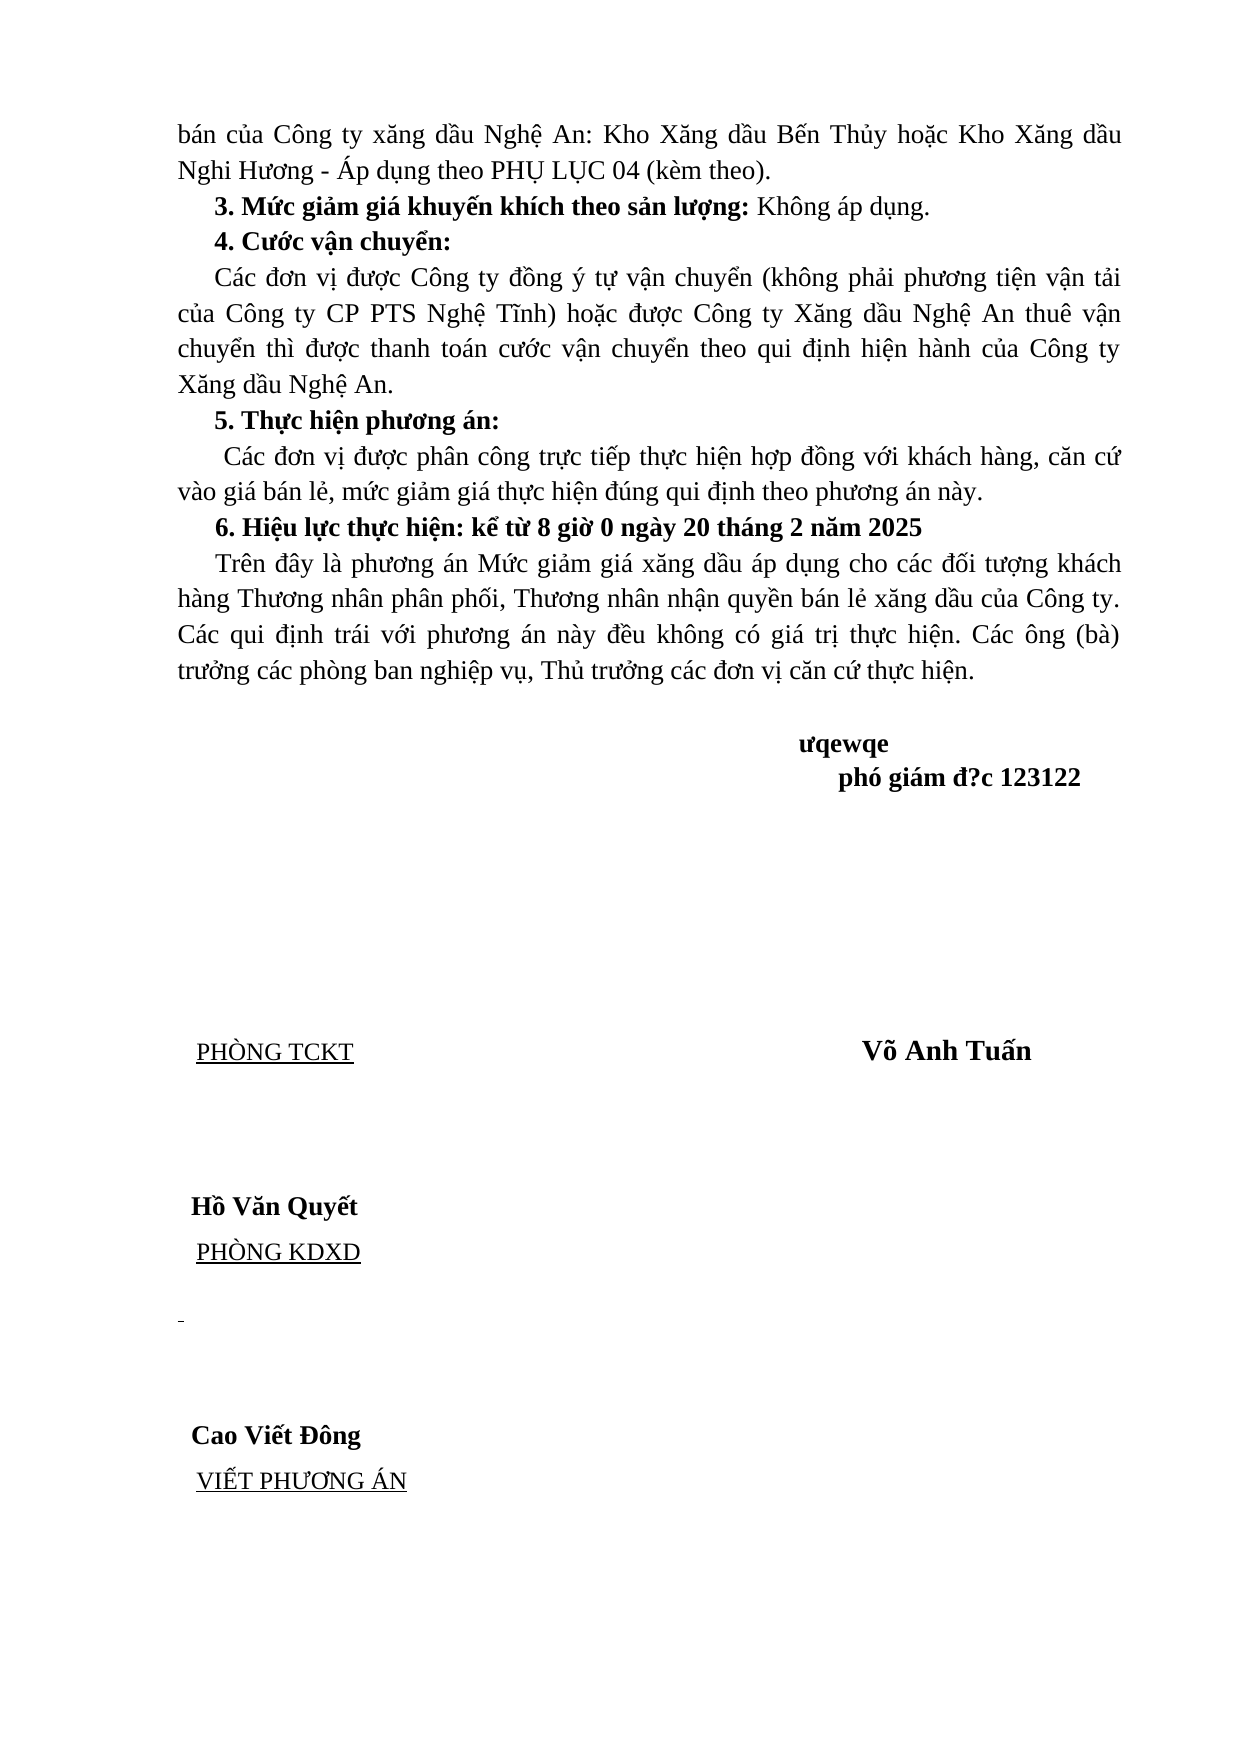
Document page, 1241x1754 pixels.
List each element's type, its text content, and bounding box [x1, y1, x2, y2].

text 3. Mức giảm giá khuyến khích theo sản lượng: Không áp dụng. [177, 189, 1122, 221]
text Các đơn vị được phân công trực tiếp thực hiện hợp đồng với khách hàng, căn cứ vào giá bán lẻ, mức giảm giá thực hiện đúng qui định theo phương án này. [177, 440, 1122, 507]
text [177, 118, 1122, 185]
text Cao Viết Đông [177, 1419, 1122, 1450]
text ưqewqe [627, 727, 1122, 758]
text Các đơn vị được Công ty đồng ý tự vận chuyển (không phải phương tiện vận tải của Công ty CP PTS Nghệ Tĩnh) hoặc được Công ty Xăng dầu Nghệ An thuê vận chuyển thì được thanh toán cước vận chuyển theo qui định hiện hành của Công ty Xăng dầu Nghệ An. [177, 261, 1122, 399]
text 4. Cước vận chuyển: [177, 225, 1122, 256]
text Trên đây là phương án Mức giảm giá xăng dầu áp dụng cho các đối tượng khách hàng Thương nhân phân phối, Thương nhân nhận quyền bán lẻ xăng dầu của Công ty. Các qui định trái với phương án này đều không có giá trị thực hiện. Các ông (bà) trưởng các phòng ban nghiệp vụ, Thủ trưởng các đơn vị căn cứ thực hiện. [177, 547, 1122, 685]
text Hồ Văn Quyết [177, 1191, 1122, 1222]
text PHÒNG KDXD [177, 1237, 1122, 1266]
text 5. Thực hiện phương án: [177, 404, 1122, 435]
text 6. Hiệu lực thực hiện: kể từ 8 giờ 0 ngày 20 tháng 2 năm 2025 [177, 511, 1122, 542]
text phó giám đ?c 123122 [627, 761, 1122, 792]
text VIẾT PHƯƠNG ÁN [177, 1466, 1122, 1495]
text PHÒNG TCKT Võ Anh Tuấn [177, 1033, 1122, 1067]
